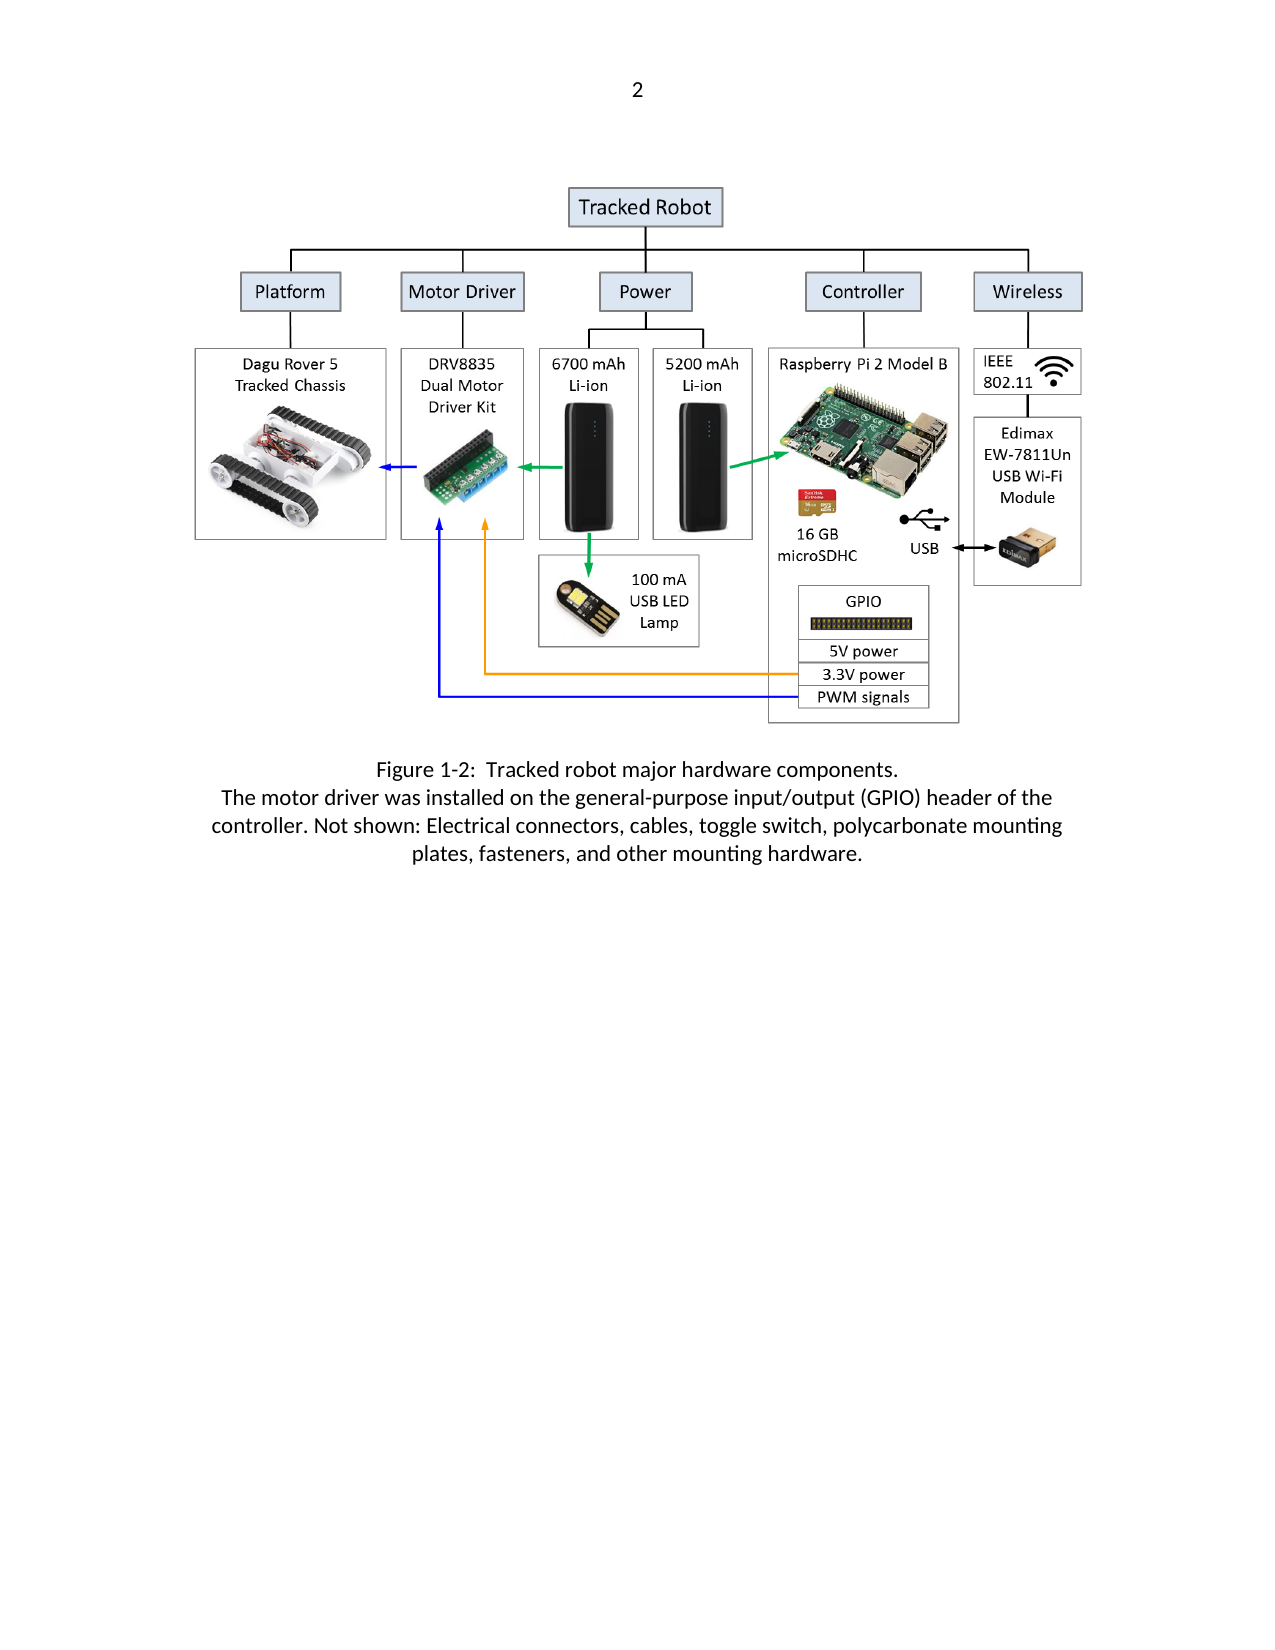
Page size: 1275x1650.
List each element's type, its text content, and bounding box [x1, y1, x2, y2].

picture [187, 181, 1088, 731]
table_header Figure 1-2: Tracked robot major hardware components. The motor driver was installed on the general-purpose input/output (GPIO) header of the controller. Not shown: Electrical connectors, cables, toggle switch, polycarbonate mounting plates, fasteners, and other mounting hardware. [185, 178, 1091, 871]
